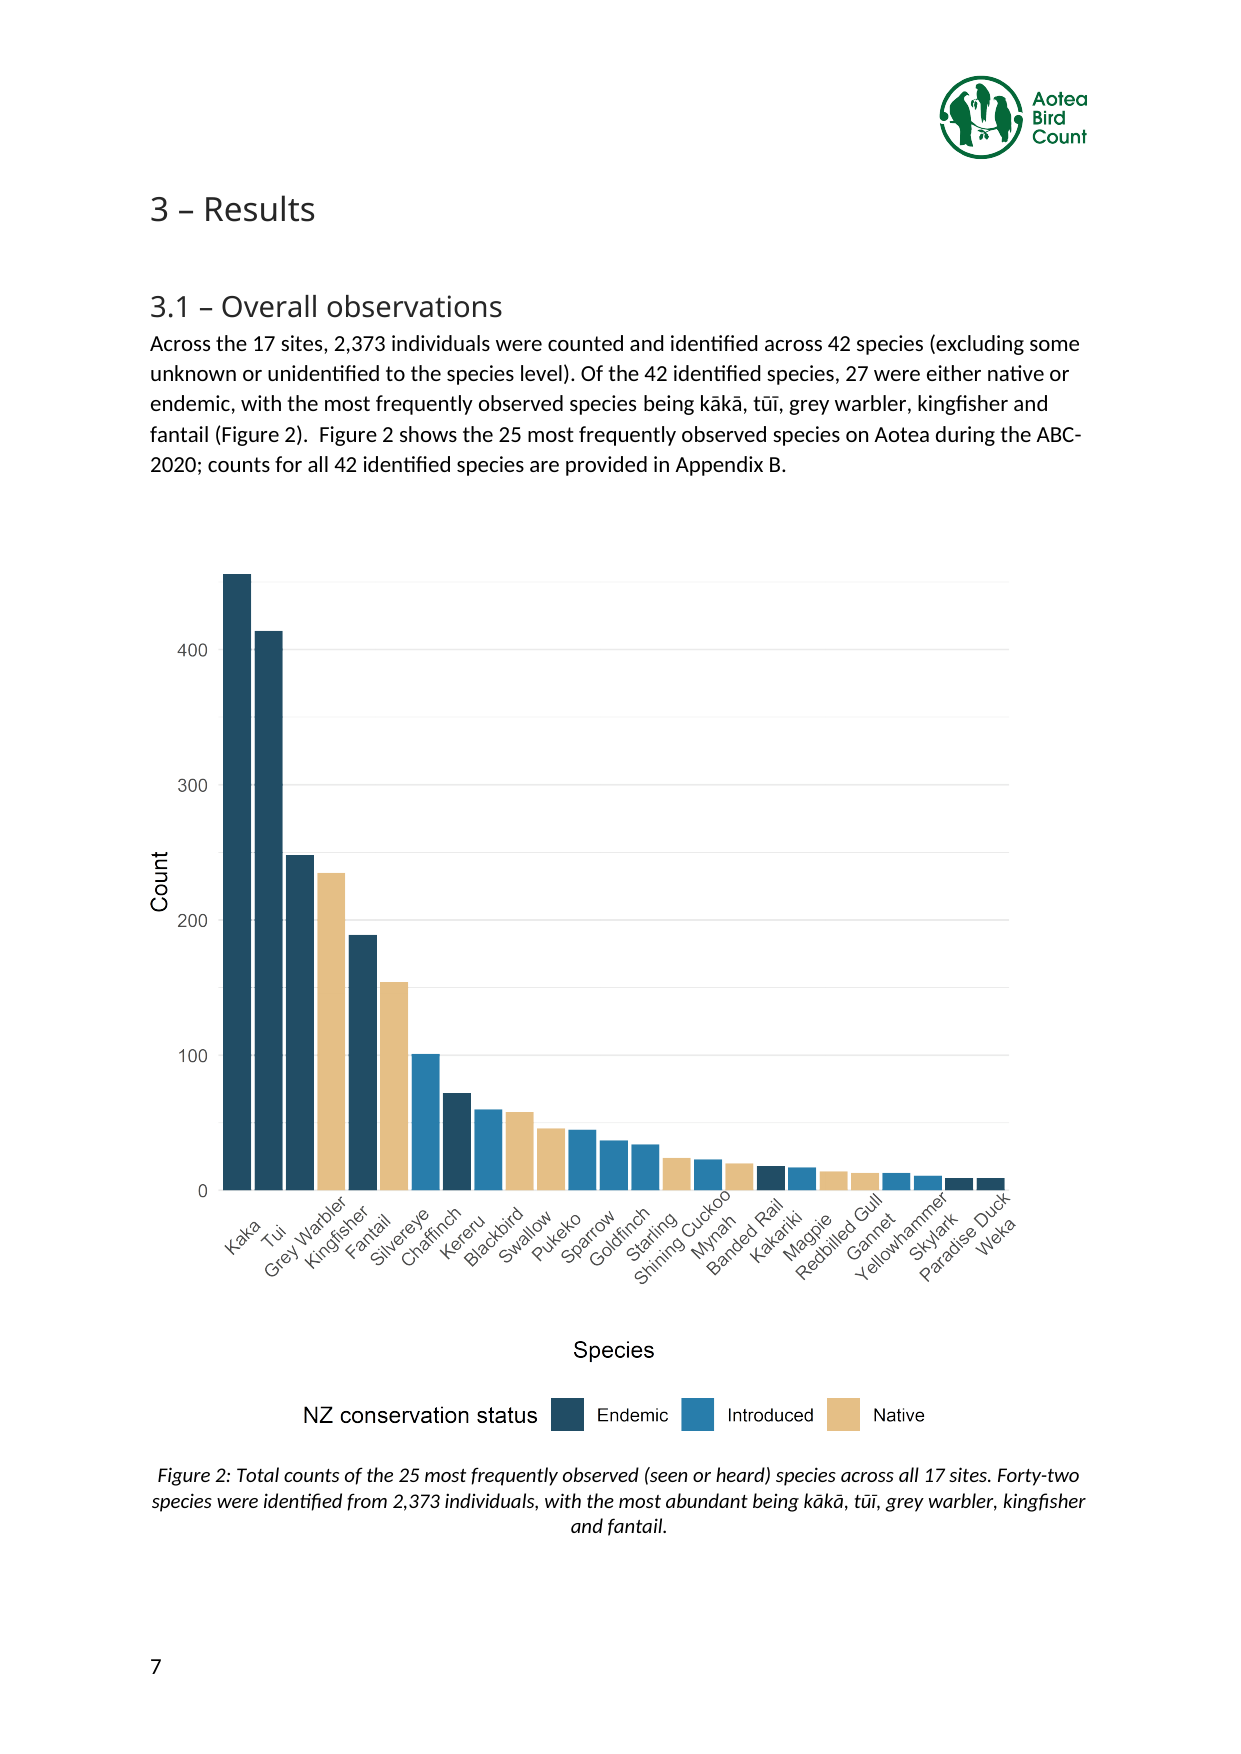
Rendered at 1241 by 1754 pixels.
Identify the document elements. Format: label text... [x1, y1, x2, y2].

picture [937, 73, 1091, 162]
text Across the 17 sites, 2,373 individuals were counted and identified across 42 species (excluding some unknown or unidentified to the species level). Of the 42 identified species, 27 were either native or endemic, with the most frequently observed species being kākā, tūī, grey warbler, kingfisher and fantail (Figure 2). Figure 2 shows the 25 most frequently observed species on Aotea during the ABC-2020; counts for all 42 identified species are provided in Appendix B. [150, 329, 1090, 478]
subtitle 3 – Results [150, 186, 1090, 232]
picture [150, 543, 1050, 1444]
subtitle 3.1 – Overall observations [150, 286, 1090, 326]
text Figure 2: Total counts of the 25 most frequently observed (seen or heard) species across all 17 sites. Forty-two species were identified from 2,373 individuals, with the most abundant being kākā, tūī, grey warbler, kingfisher and fantail. [150, 1463, 1090, 1539]
